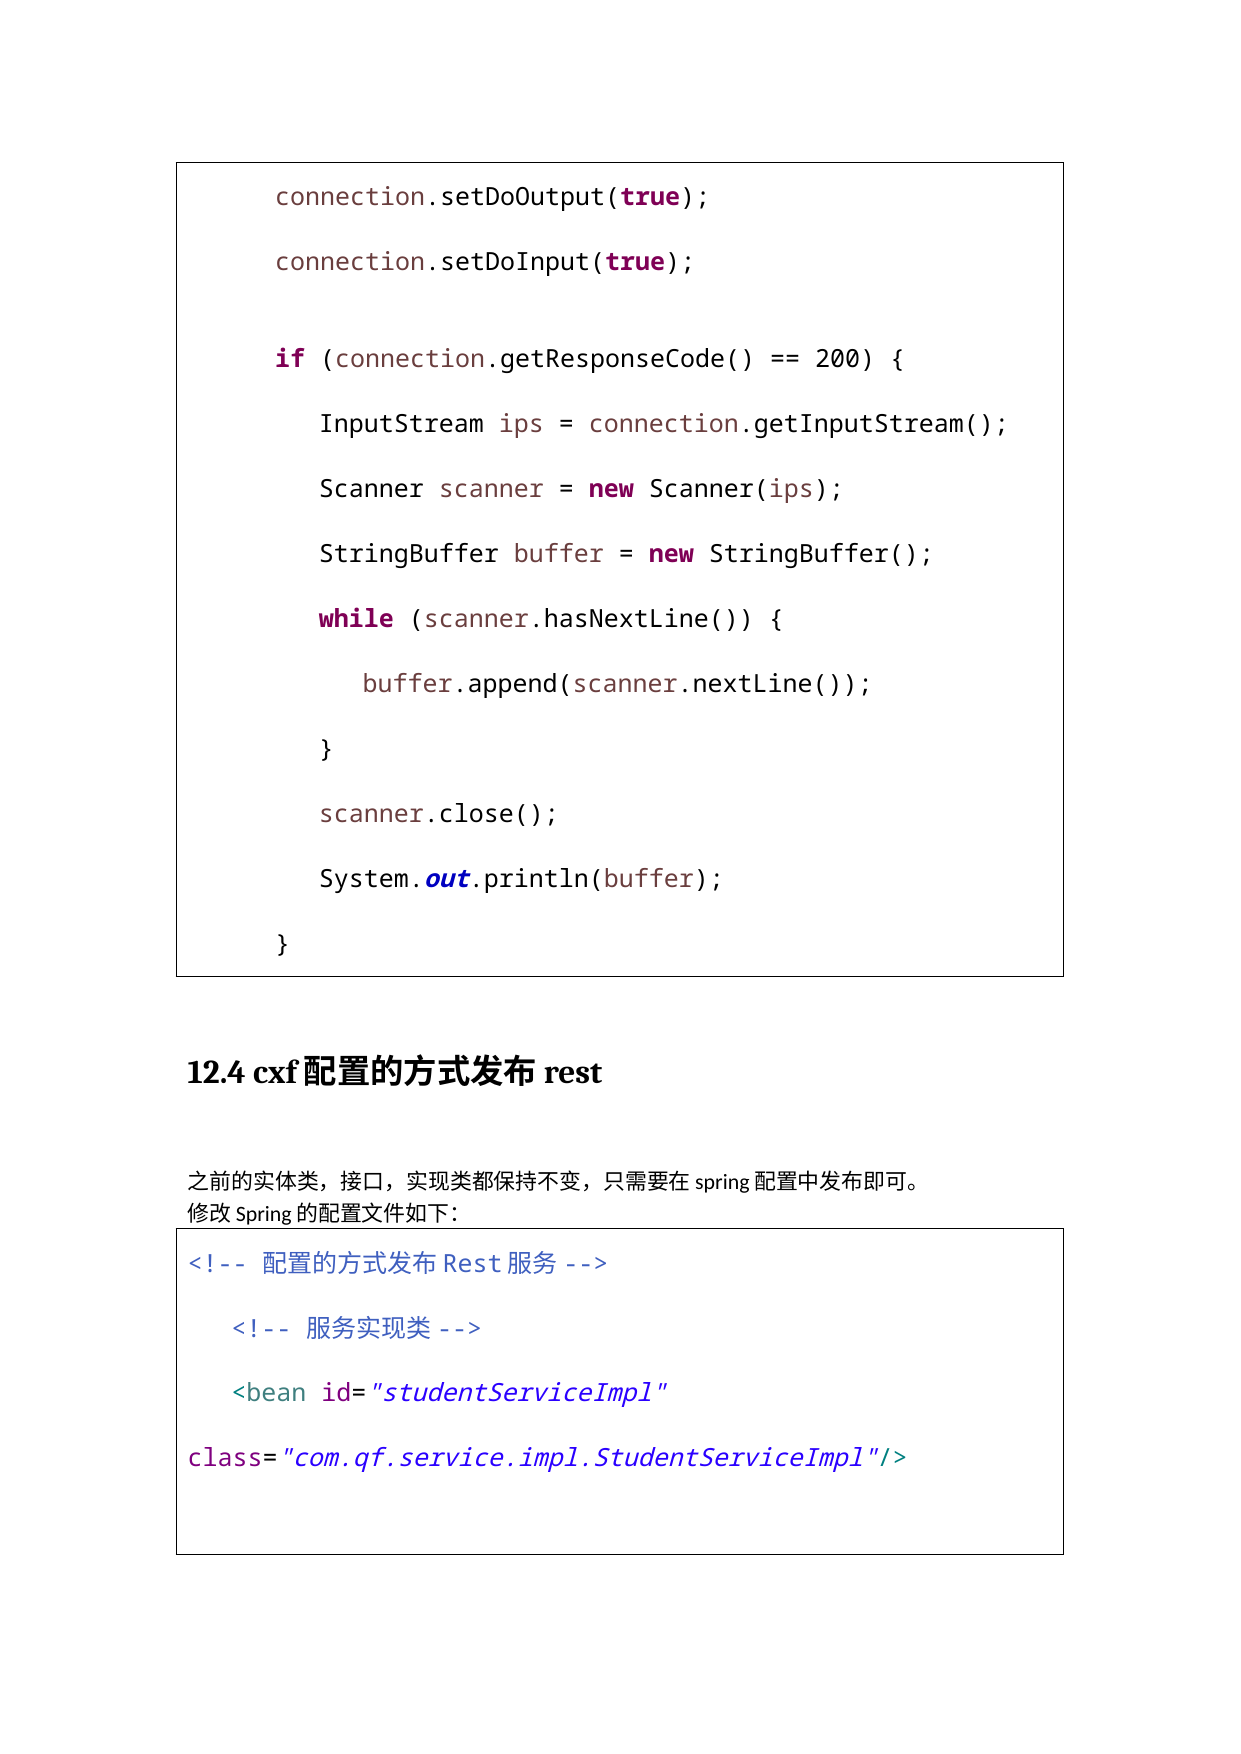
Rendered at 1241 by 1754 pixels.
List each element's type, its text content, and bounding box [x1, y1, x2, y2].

text 修改Spring的配置文件如下： [187, 1196, 1053, 1228]
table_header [177, 1229, 1063, 1554]
subtitle 12.4 cxf配置的方式发布rest [187, 1036, 1053, 1101]
text 之前的实体类，接口，实现类都保持不变，只需要在spring配置中发布即可。 [187, 1163, 1053, 1196]
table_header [177, 163, 1063, 976]
